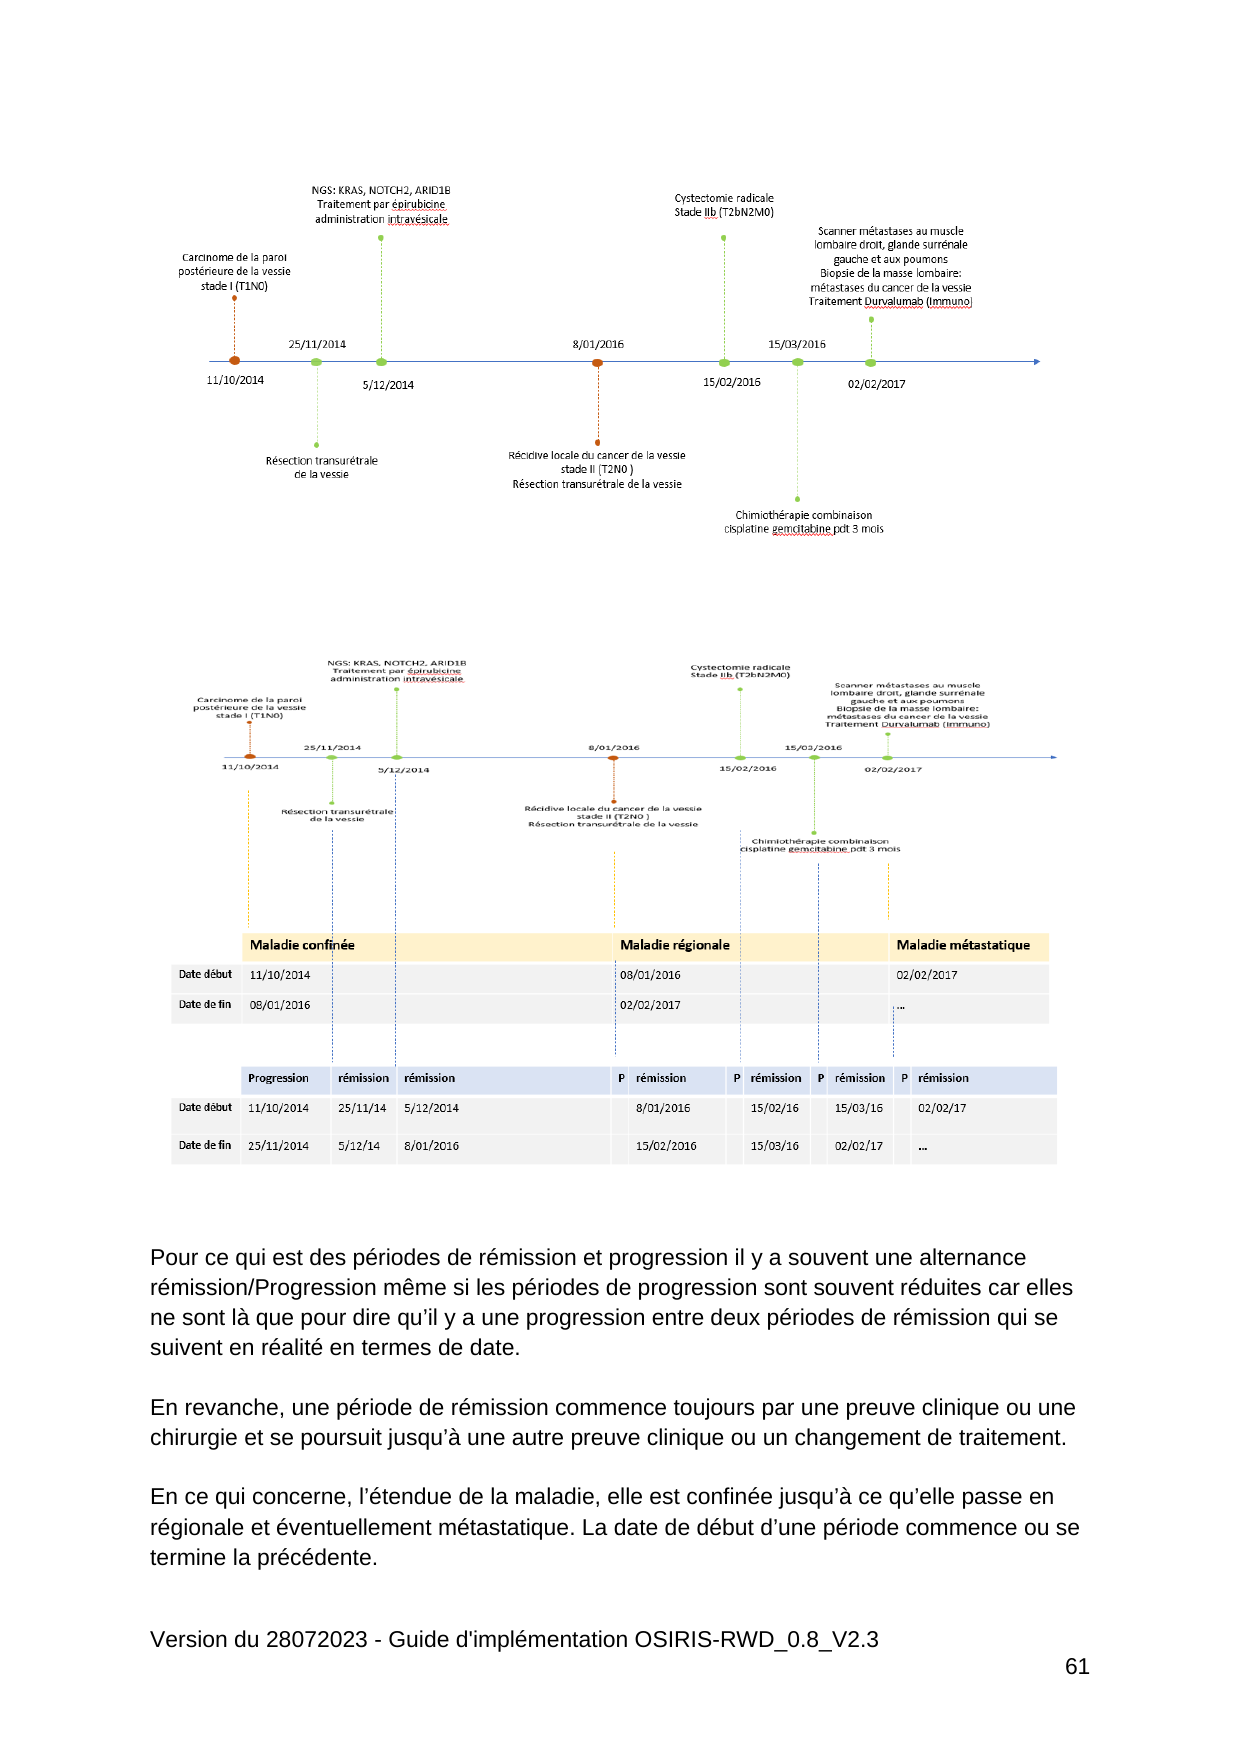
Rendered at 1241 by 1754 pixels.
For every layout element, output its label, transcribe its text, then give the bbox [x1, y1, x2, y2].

picture [150, 640, 1091, 1181]
picture [150, 150, 1091, 607]
text En revanche, une période de rémission commence toujours par une preuve clinique ou une chirurgie et se poursuit jusqu’à une autre preuve clinique ou un changement de traitement. [150, 1394, 1090, 1450]
text En ce qui concerne, l’étendue de la maladie, elle est confinée jusqu’à ce qu’elle passe en régionale et éventuellement métastatique. La date de début d’une période commence ou se termine la précédente. [150, 1483, 1090, 1570]
text Pour ce qui est des périodes de rémission et progression il y a souvent une alternance rémission/Progression même si les périodes de progression sont souvent réduites car elles ne sont là que pour dire qu’il y a une progression entre deux périodes de rémission qui se suivent en réalité en termes de date. [150, 1244, 1090, 1361]
